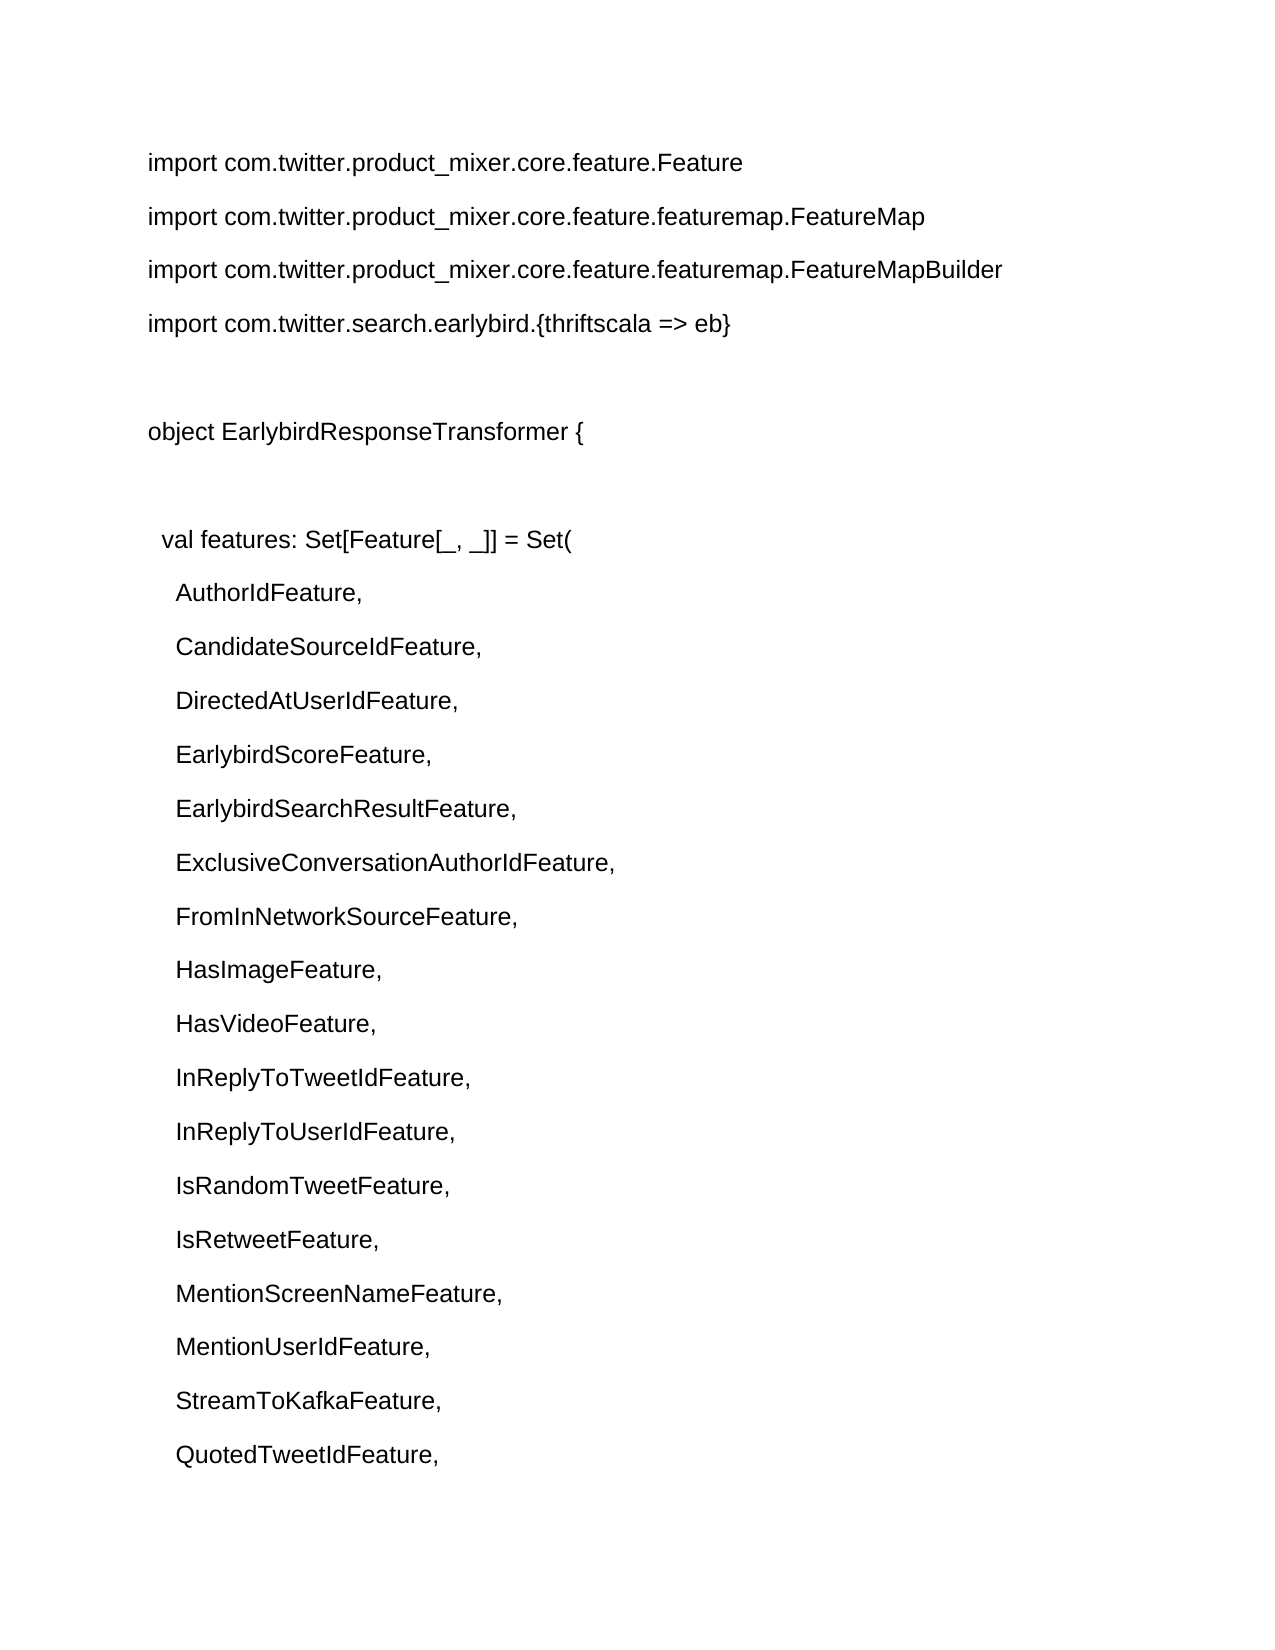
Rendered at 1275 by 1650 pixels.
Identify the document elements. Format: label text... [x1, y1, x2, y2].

text InReplyToUserIdFeature, [148, 1117, 1127, 1146]
text EarlybirdSearchResultFeature, [148, 794, 1127, 823]
text HasVideoFeature, [148, 1009, 1127, 1038]
text val features: Set[Feature[_, _]] = Set( [148, 524, 1127, 553]
text import com.twitter.product_mixer.core.feature.featuremap.FeatureMapBuilder [148, 255, 1127, 284]
text InReplyToTweetIdFeature, [148, 1063, 1127, 1092]
text import com.twitter.search.earlybird.{thriftscala => eb} [148, 309, 1127, 338]
text AuthorIdFeature, [148, 578, 1127, 607]
text EarlybirdScoreFeature, [148, 740, 1127, 769]
text ExclusiveConversationAuthorIdFeature, [148, 848, 1127, 876]
text HasImageFeature, [148, 955, 1127, 984]
text CandidateSourceIdFeature, [148, 632, 1127, 661]
text StreamToKafkaFeature, [148, 1386, 1127, 1415]
text IsRetweetFeature, [148, 1225, 1127, 1253]
text import com.twitter.product_mixer.core.feature.Feature [148, 148, 1127, 176]
text MentionScreenNameFeature, [148, 1278, 1127, 1307]
text QuotedTweetIdFeature, [148, 1440, 1127, 1469]
text IsRandomTweetFeature, [148, 1171, 1127, 1199]
text FromInNetworkSourceFeature, [148, 902, 1127, 930]
text import com.twitter.product_mixer.core.feature.featuremap.FeatureMap [148, 201, 1127, 230]
text DirectedAtUserIdFeature, [148, 686, 1127, 715]
text MentionUserIdFeature, [148, 1332, 1127, 1361]
text object EarlybirdResponseTransformer { [148, 417, 1127, 446]
